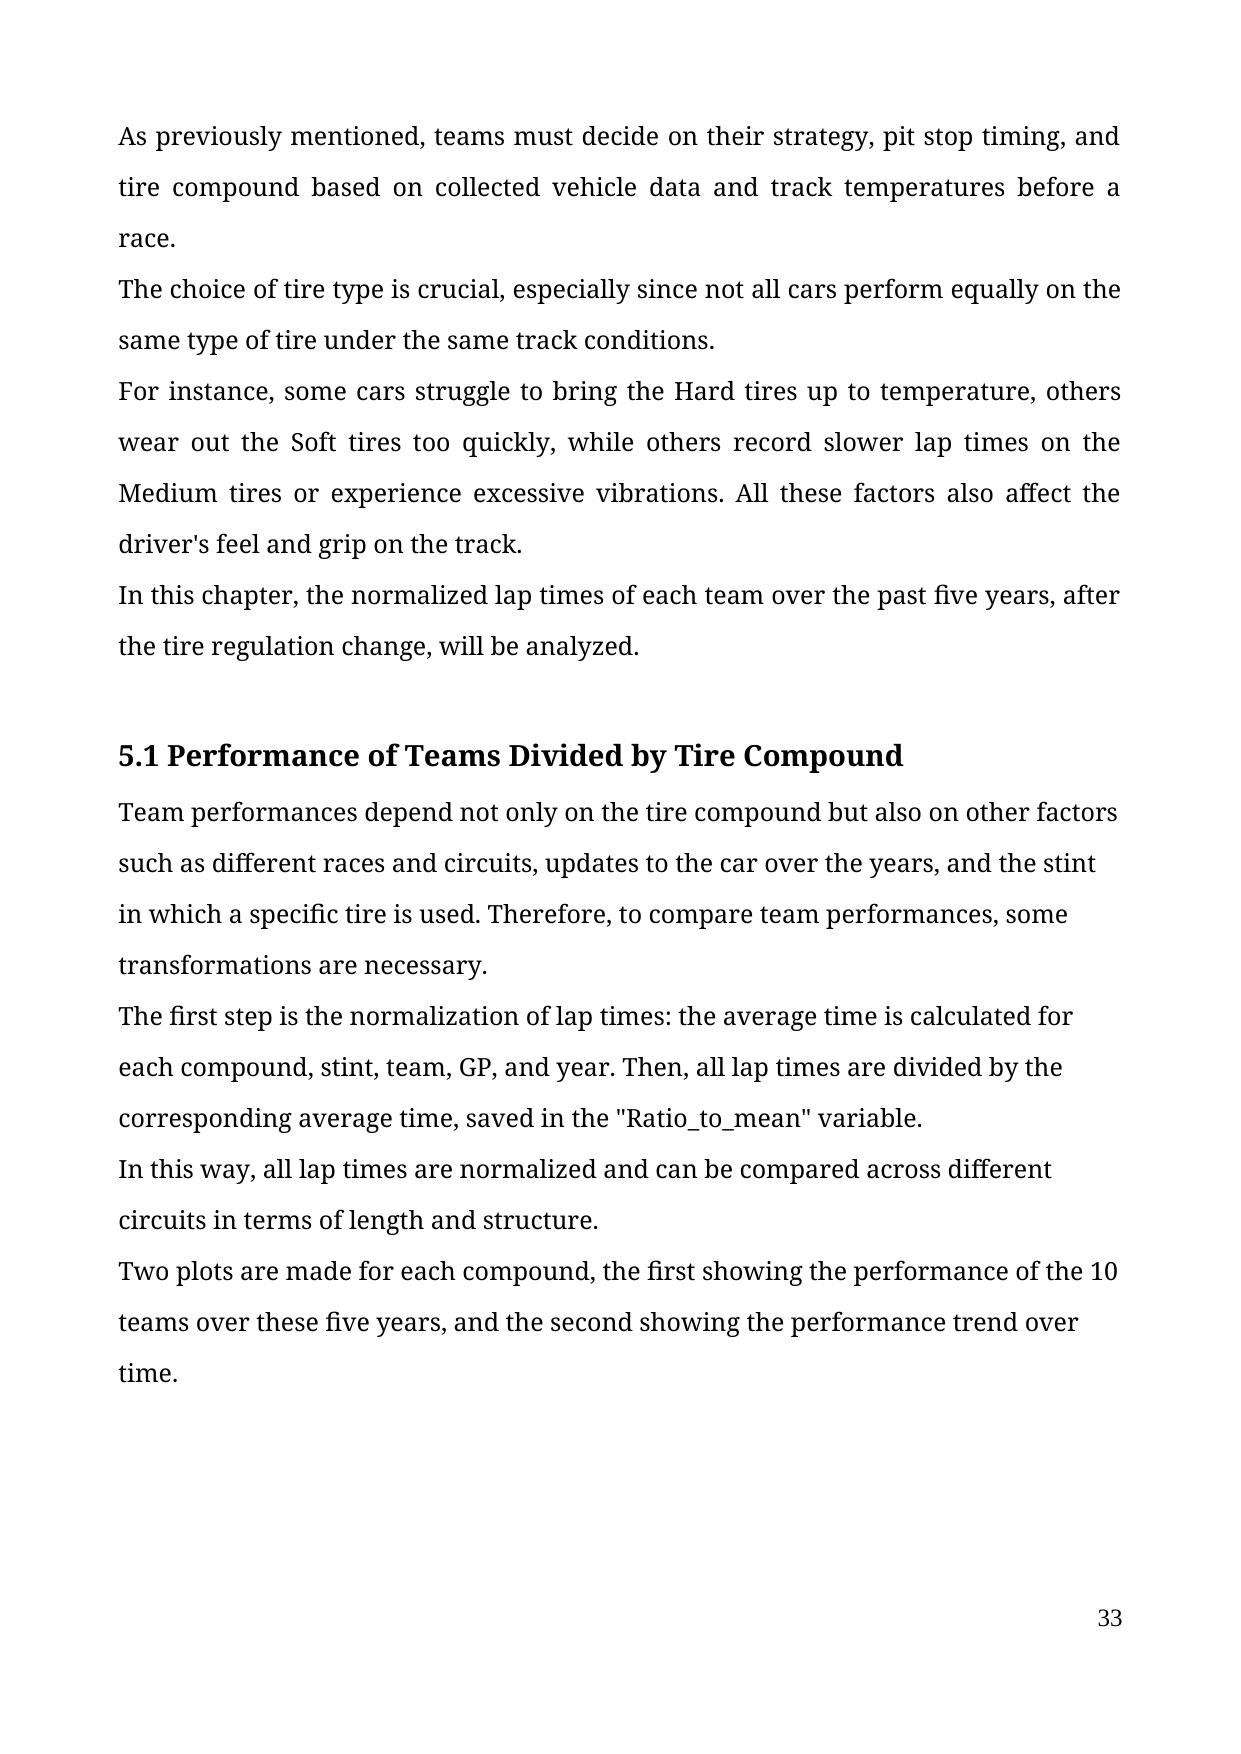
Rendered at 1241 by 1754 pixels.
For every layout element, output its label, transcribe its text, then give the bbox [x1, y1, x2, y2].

text Team performances depend not only on the tire compound but also on other factors such as different races and circuits, updates to the car over the years, and the stint in which a specific tire is used. Therefore, to compare team performances, some transformations are necessary. [118, 794, 1122, 981]
text Two plots are made for each compound, the first showing the performance of the 10 teams over these five years, and the second showing the performance trend over time. [118, 1254, 1122, 1390]
text In this chapter, the normalized lap times of each team over the past five years, after the tire regulation change, will be analyzed. [118, 577, 1122, 663]
text As previously mentioned, teams must decide on their strategy, pit stop timing, and tire compound based on collected vehicle data and track temperatures before a race. [118, 118, 1122, 254]
subtitle 5.1 Performance of Teams Divided by Tire Compound [118, 735, 1122, 774]
text In this way, all lap times are normalized and can be compared across different circuits in terms of length and structure. [118, 1152, 1122, 1237]
text For instance, some cars struggle to bring the Hard tires up to temperature, others wear out the Soft tires too quickly, while others record slower lap times on the Medium tires or experience excessive vibrations. All these factors also affect the driver's feel and grip on the track. [118, 373, 1122, 561]
text The choice of tire type is crucial, especially since not all cars perform equally on the same type of tire under the same track conditions. [118, 271, 1122, 356]
text The first step is the normalization of lap times: the average time is calculated for each compound, stint, team, GP, and year. Then, all lap times are divided by the corresponding average time, saved in the "Ratio_to_mean" variable. [118, 998, 1122, 1134]
